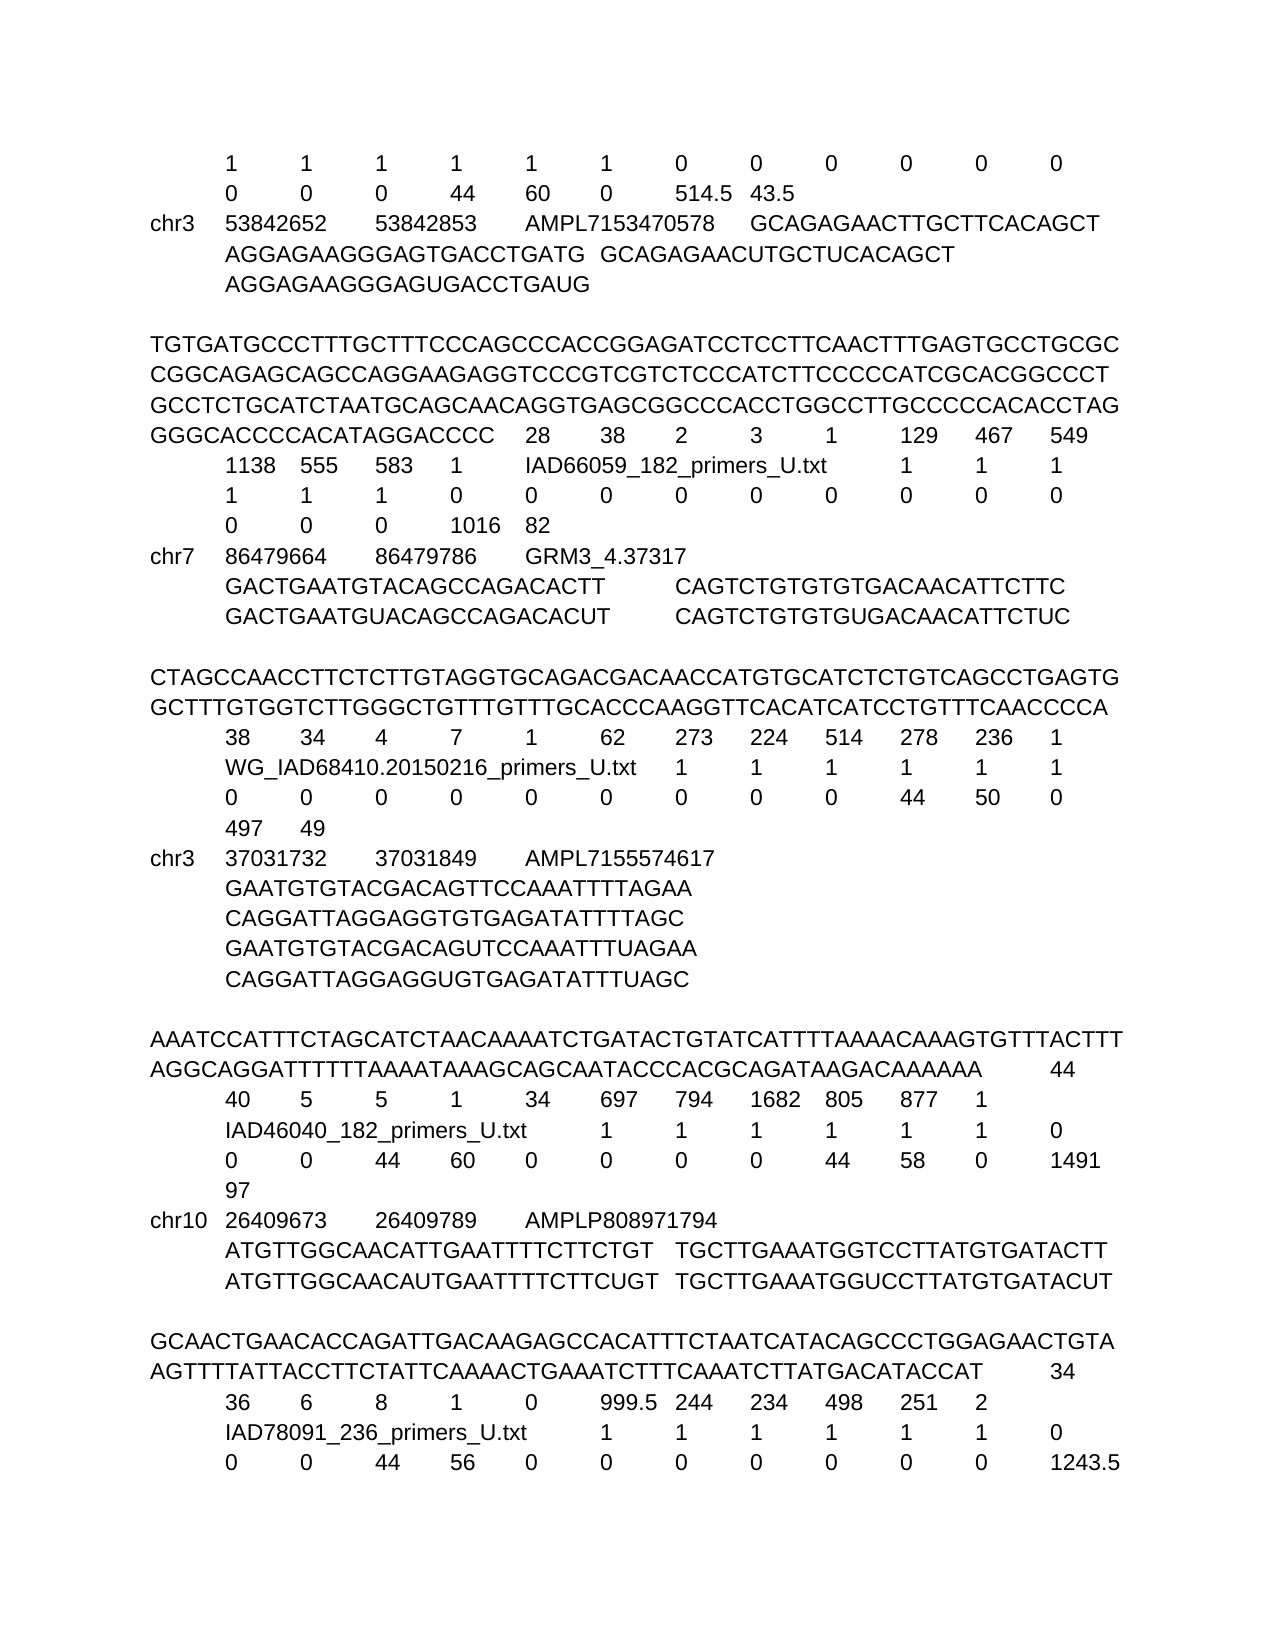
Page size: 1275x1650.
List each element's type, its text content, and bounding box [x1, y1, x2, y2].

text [150, 150, 1125, 207]
text chr7 86479664 86479786 GRM3_4.37317 GACTGAATGTACAGCCAGACACTT CAGTCTGTGTGTGACAACATTCTTC GACTGAATGUACAGCCAGACACUT CAGTCTGTGTGUGACAACATTCTUC CTAGCCAACCTTCTCTTGTAGGTGCAGACGACAACCATGTGCATCTCTGTCAGCCTGAGTGGCTTTGTGGTCTTGGGCTGTTTGTTTGCACCCAAGGTTCACATCATCCTGTTTCAACCCCA 38 34 4 7 1 62 273 224 514 278 236 1 WG_IAD68410.20150216_primers_U.txt 1 1 1 1 1 1 0 0 0 0 0 0 0 0 0 44 50 0 497 49 [150, 543, 1125, 841]
text chr3 37031732 37031849 AMPL7155574617 GAATGTGTACGACAGTTCCAAATTTTAGAA CAGGATTAGGAGGTGTGAGATATTTTAGC GAATGTGTACGACAGUTCCAAATTTUAGAA CAGGATTAGGAGGUGTGAGATATTTUAGC AAATCCATTTCTAGCATCTAACAAAATCTGATACTGTATCATTTTAAAACAAAGTGTTTACTTTAGGCAGGATTTTTTAAAATAAAGCAGCAATACCCACGCAGATAAGACAAAAAA 44 40 5 5 1 34 697 794 1682 805 877 1 IAD46040_182_primers_U.txt 1 1 1 1 1 1 0 0 0 44 60 0 0 0 0 44 58 0 1491 97 [150, 845, 1125, 1203]
text chr3 53842652 53842853 AMPL7153470578 GCAGAGAACTTGCTTCACAGCT AGGAGAAGGGAGTGACCTGATG GCAGAGAACUTGCTUCACAGCT AGGAGAAGGGAGUGACCTGAUG TGTGATGCCCTTTGCTTTCCCAGCCCACCGGAGATCCTCCTTCAACTTTGAGTGCCTGCGCCGGCAGAGCAGCCAGGAAGAGGTCCCGTCGTCTCCCATCTTCCCCCATCGCACGGCCCTGCCTCTGCATCTAATGCAGCAACAGGTGAGCGGCCCACCTGGCCTTGCCCCCACACCTAGGGGCACCCCACATAGGACCCC 28 38 2 3 1 129 467 549 1138 555 583 1 IAD66059_182_primers_U.txt 1 1 1 1 1 1 0 0 0 0 0 0 0 0 0 0 0 0 1016 82 [150, 210, 1125, 539]
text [150, 1207, 1125, 1475]
